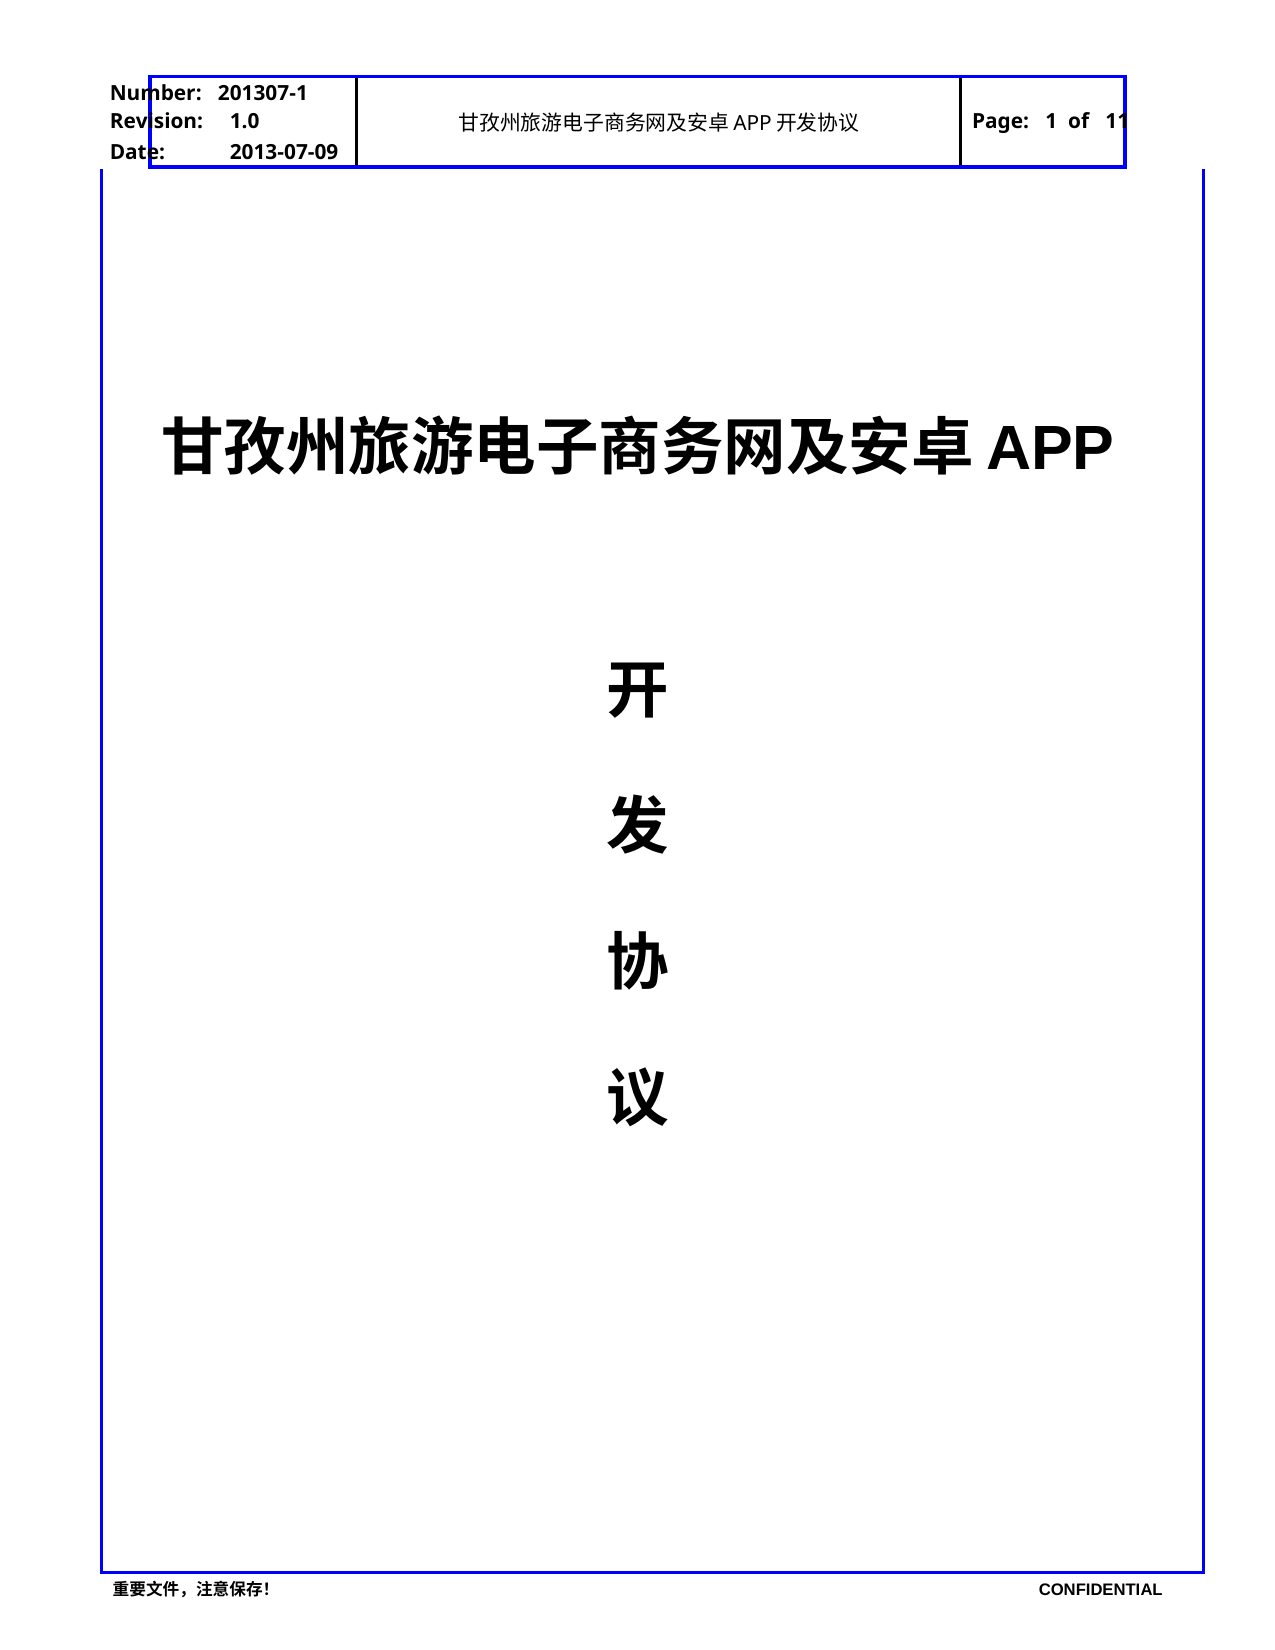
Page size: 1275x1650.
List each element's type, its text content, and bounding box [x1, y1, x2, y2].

text 发 [150, 776, 1125, 867]
text 开 [150, 640, 1125, 731]
text 甘孜州旅游电子商务网及安卓APP [150, 397, 1125, 487]
text 协 [150, 912, 1125, 1002]
text 议 [150, 1048, 1125, 1138]
